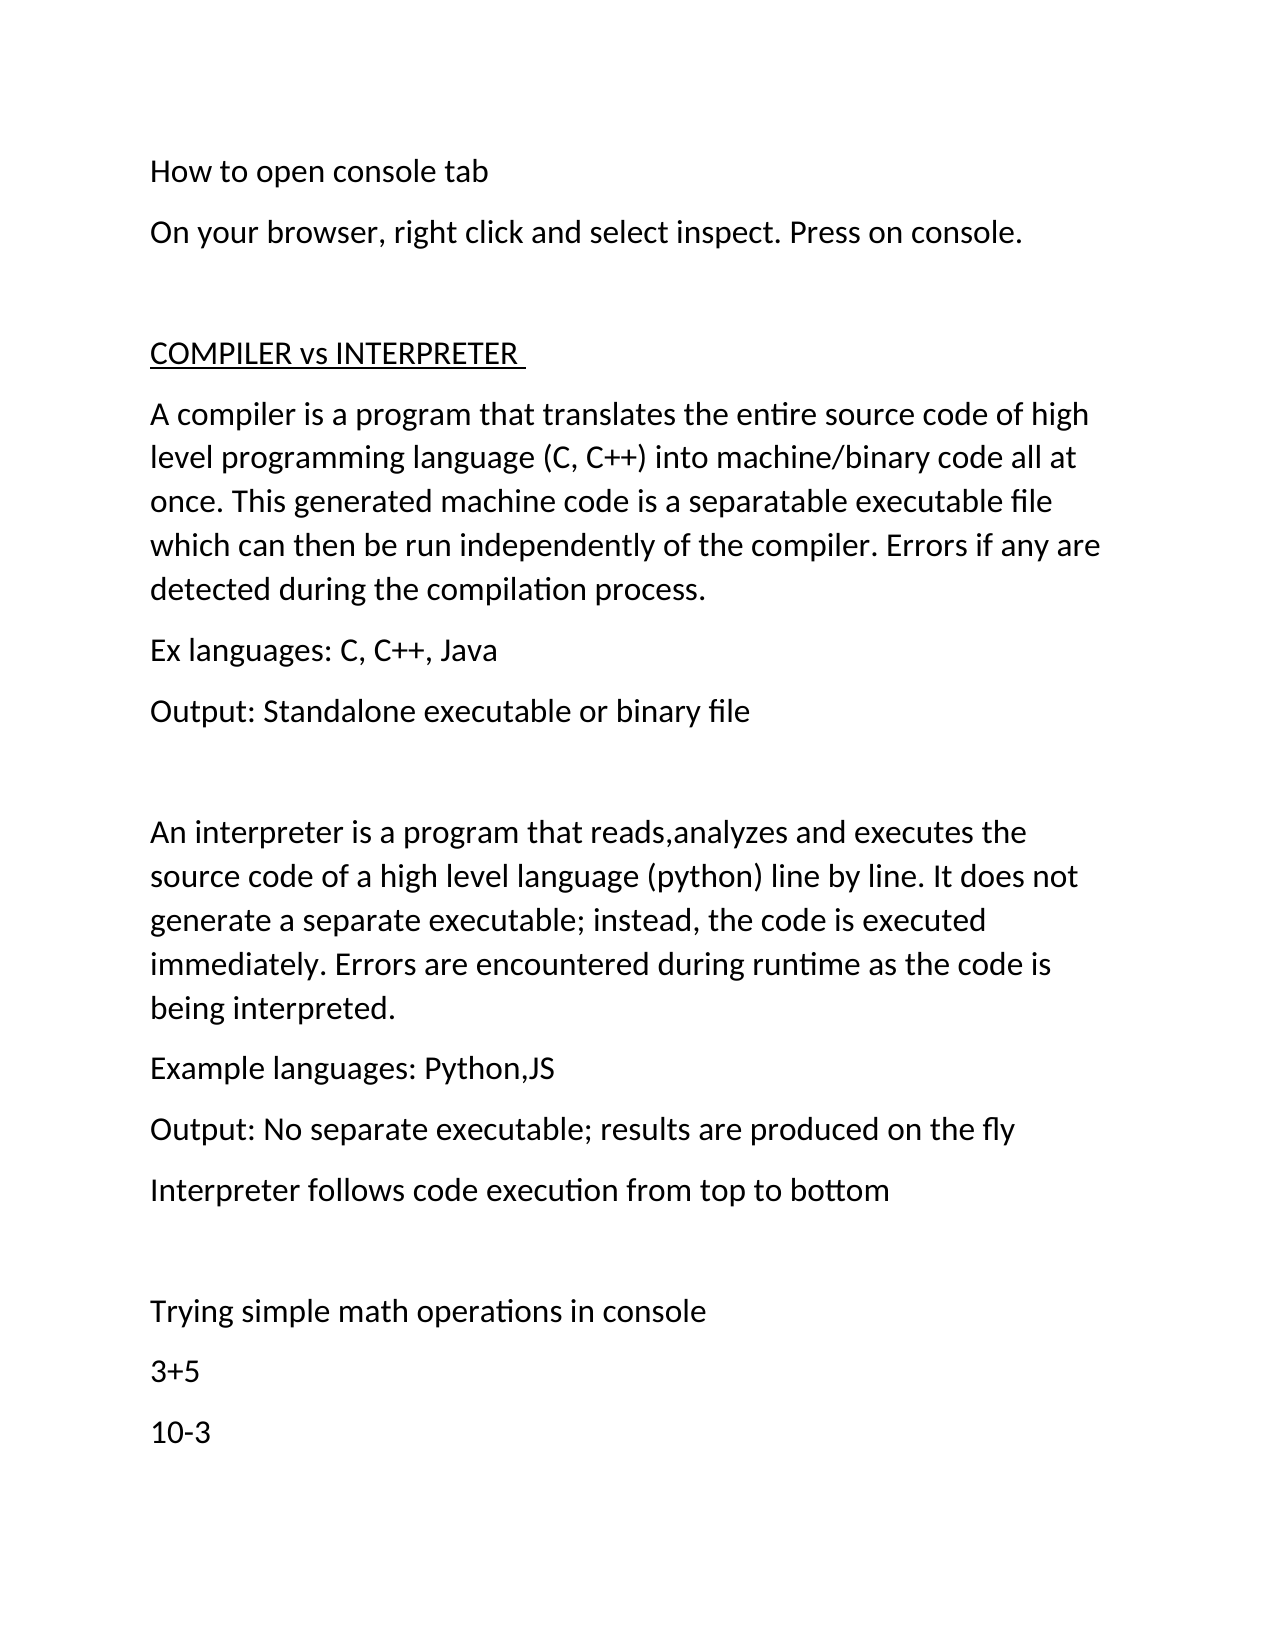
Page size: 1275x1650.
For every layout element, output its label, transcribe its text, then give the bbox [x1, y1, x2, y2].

text 3+5 [150, 1350, 1125, 1391]
text On your browser, right click and select inspect. Press on console. [150, 211, 1125, 251]
text COMPILER vs INTERPRETER [150, 332, 1125, 373]
text 10-3 [150, 1411, 1125, 1452]
text Output: No separate executable; results are produced on the fly [150, 1108, 1125, 1149]
text Example languages: Python,JS [150, 1047, 1125, 1088]
text Trying simple math operations in console [150, 1290, 1125, 1331]
text How to open console tab [150, 150, 1125, 191]
text Output: Standalone executable or binary file [150, 689, 1125, 730]
text An interpreter is a program that reads,analyzes and executes the source code of a high level language (python) line by line. It does not generate a separate executable; instead, the code is executed immediately. Errors are encountered during runtime as the code is being interpreted. [150, 811, 1125, 1027]
text A compiler is a program that translates the entire source code of high level programming language (C, C++) into machine/binary code all at once. This generated machine code is a separatable executable file which can then be run independently of the compiler. Errors if any are detected during the compilation process. [150, 392, 1125, 609]
text Ex languages: C, C++, Java [150, 629, 1125, 670]
text Interpreter follows code execution from top to bottom [150, 1168, 1125, 1209]
